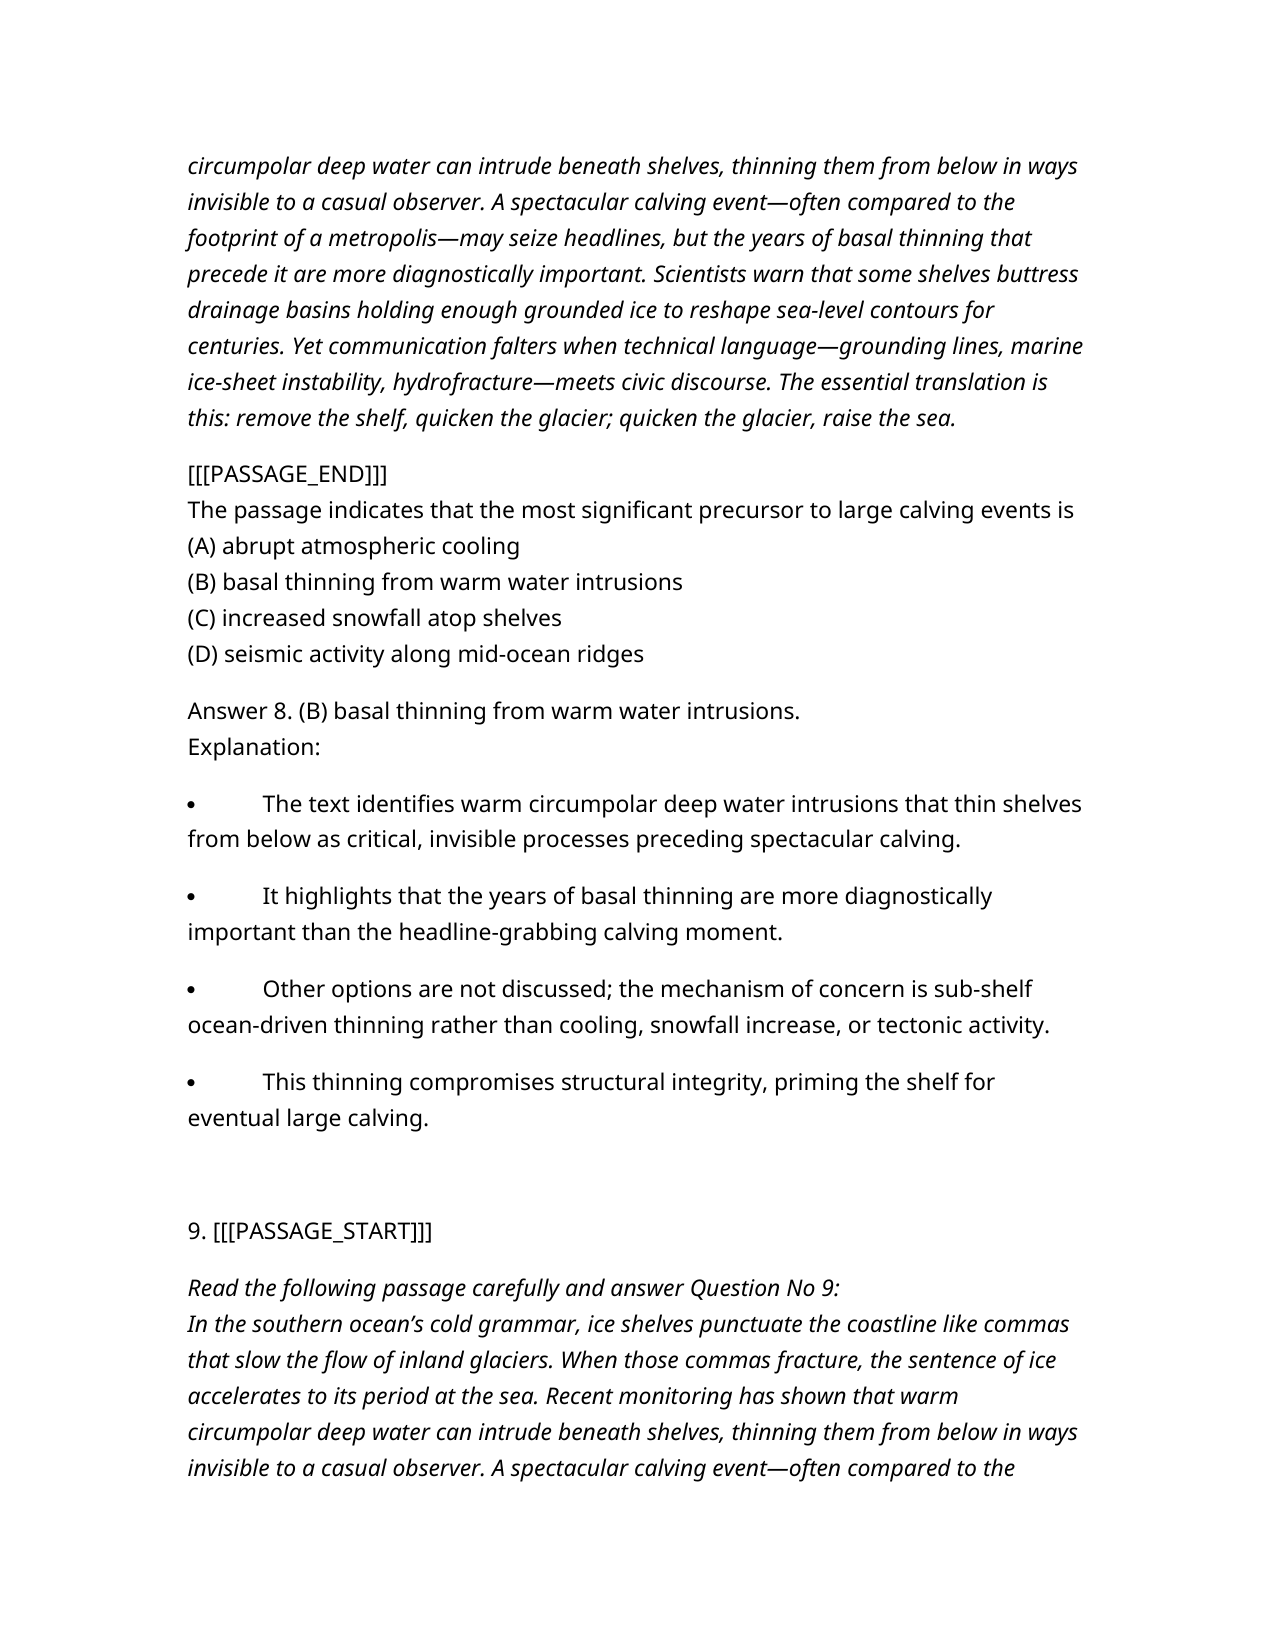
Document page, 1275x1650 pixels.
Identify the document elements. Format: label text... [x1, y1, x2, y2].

text  It highlights that the years of basal thinning are more diagnostically important than the headline-grabbing calving moment. [187, 880, 1087, 947]
text  This thinning compromises structural integrity, priming the shelf for eventual large calving. [187, 1066, 1087, 1133]
text 9. [[[PASSAGE_START]]] [187, 1215, 1087, 1246]
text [187, 1272, 1087, 1483]
text  The text identifies warm circumpolar deep water intrusions that thin shelves from below as critical, invisible processes preceding spectacular calving. [187, 787, 1087, 855]
text [[[PASSAGE_END]]] The passage indicates that the most significant precursor to large calving events is (A) abrupt atmospheric cooling (B) basal thinning from warm water intrusions (C) increased snowfall atop shelves (D) seismic activity along mid-ocean ridges [187, 458, 1087, 669]
text  Other options are not discussed; the mechanism of concern is sub-shelf ocean-driven thinning rather than cooling, snowfall increase, or tectonic activity. [187, 973, 1087, 1040]
text Answer 8. (B) basal thinning from warm water intrusions. Explanation: [187, 695, 1087, 762]
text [187, 150, 1087, 433]
